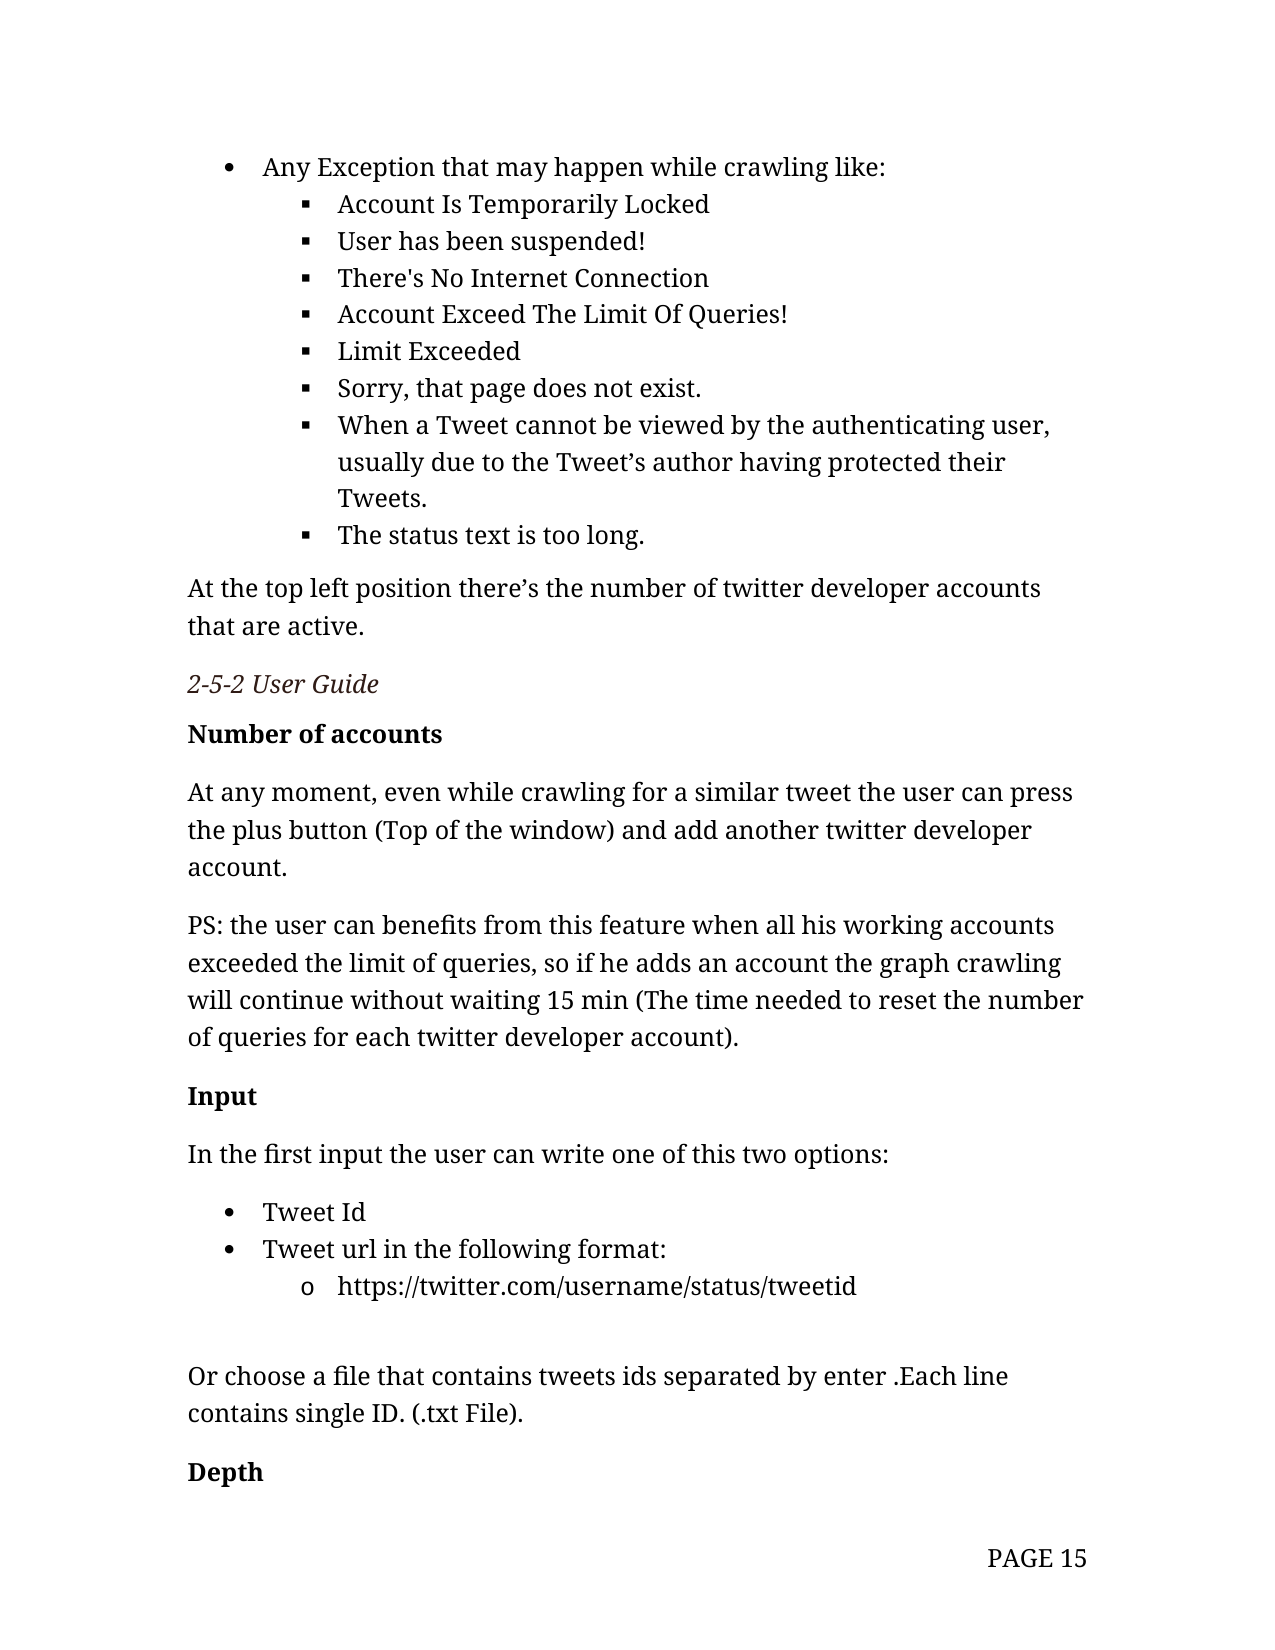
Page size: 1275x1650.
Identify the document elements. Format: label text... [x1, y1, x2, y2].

list Account Exceed The Limit Of Queries! [300, 297, 1087, 331]
text Number of accounts [187, 717, 1087, 751]
text Or choose a file that contains tweets ids separated by enter .Each line contains single ID. (.txt File). [187, 1359, 1087, 1430]
text Depth [187, 1454, 1087, 1488]
list Any Exception that may happen while crawling like: [225, 150, 1087, 184]
list https://twitter.com/username/status/tweetid [300, 1268, 1087, 1303]
text At any moment, even while crawling for a similar tweet the user can press the plus button (Top of the window) and add another twitter developer account. [187, 775, 1087, 884]
list Sorry, that page does not exist. [300, 371, 1087, 405]
list Limit Exceeded [300, 334, 1087, 368]
list Account Is Temporarily Locked [300, 187, 1087, 221]
text PS: the user can benefits from this feature when all his working accounts exceeded the limit of queries, so if he adds an account the graph crawling will continue without waiting 15 min (The time needed to reset the number of queries for each twitter developer account). [187, 908, 1087, 1054]
list There's No Internet Connection [300, 260, 1087, 294]
text At the top left position there’s the number of twitter developer accounts that are active. [187, 571, 1087, 643]
subtitle 2-5-2 User Guide [187, 667, 1087, 701]
list When a Tweet cannot be viewed by the authenticating user, usually due to the Tweet’s author having protected their Tweets. [300, 407, 1087, 515]
text Input [187, 1078, 1087, 1112]
list User has been suspended! [300, 223, 1087, 258]
list Tweet url in the following format: [225, 1232, 1087, 1266]
text In the first input the user can write one of this two options: [187, 1137, 1087, 1171]
list The status text is too long. [300, 518, 1087, 552]
list Tweet Id [225, 1195, 1087, 1229]
